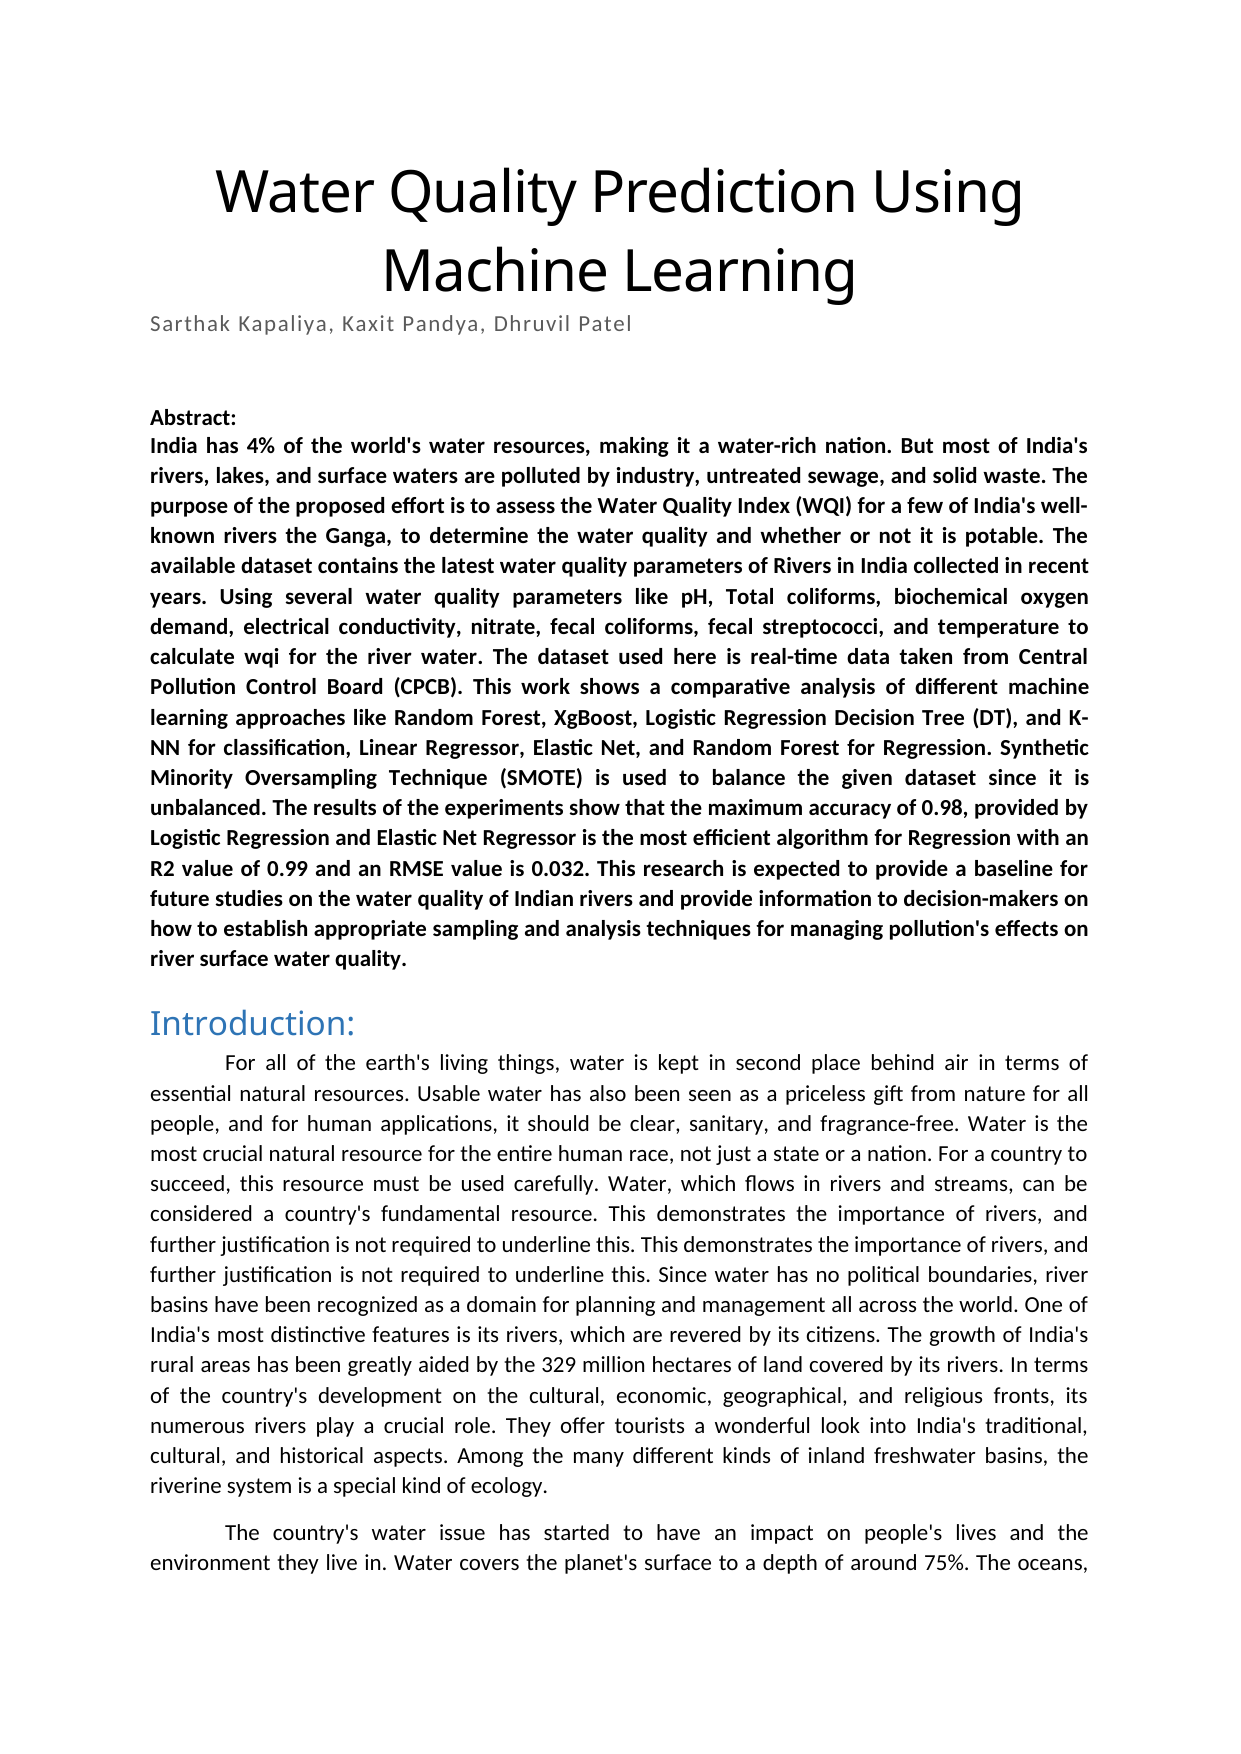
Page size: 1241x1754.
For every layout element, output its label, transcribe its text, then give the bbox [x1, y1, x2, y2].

title Water Quality Prediction Using Machine Learning [150, 150, 1090, 309]
subtitle Introduction: [150, 999, 1090, 1045]
subtitle Sarthak Kapaliya, Kaxit Pandya, Dhruvil Patel [150, 309, 1090, 337]
text For all of the earth's living things, water is kept in second place behind air in terms of essential natural resources. Usable water has also been seen as a priceless gift from nature for all people, and for human applications, it should be clear, sanitary, and fragrance-free. Water is the most crucial natural resource for the entire human race, not just a state or a nation. For a country to succeed, this resource must be used carefully. Water, which flows in rivers and streams, can be considered a country's fundamental resource. This demonstrates the importance of rivers, and further justification is not required to underline this. This demonstrates the importance of rivers, and further justification is not required to underline this. Since water has no political boundaries, river basins have been recognized as a domain for planning and management all across the world. One of India's most distinctive features is its rivers, which are revered by its citizens. The growth of India's rural areas has been greatly aided by the 329 million hectares of land covered by its rivers. In terms of the country's development on the cultural, economic, geographical, and religious fronts, its numerous rivers play a crucial role. They offer tourists a wonderful look into India's traditional, cultural, and historical aspects. Among the many different kinds of inland freshwater basins, the riverine system is a special kind of ecology. [150, 1048, 1090, 1499]
text Abstract: [150, 403, 1090, 431]
text India has 4% of the world's water resources, making it a water-rich nation. But most of India's rivers, lakes, and surface waters are polluted by industry, untreated sewage, and solid waste. The purpose of the proposed effort is to assess the Water Quality Index (WQI) for a few of India's well-known rivers the Ganga, to determine the water quality and whether or not it is potable. The available dataset contains the latest water quality parameters of Rivers in India collected in recent years. Using several water quality parameters like pH, Total coliforms, biochemical oxygen demand, electrical conductivity, nitrate, fecal coliforms, fecal streptococci, and temperature to calculate wqi for the river water. The dataset used here is real-time data taken from Central Pollution Control Board (CPCB). This work shows a comparative analysis of different machine learning approaches like Random Forest, XgBoost, Logistic Regression Decision Tree (DT), and K-NN for classification, Linear Regressor, Elastic Net, and Random Forest for Regression. Synthetic Minority Oversampling Technique (SMOTE) is used to balance the given dataset since it is unbalanced. The results of the experiments show that the maximum accuracy of 0.98, provided by Logistic Regression and Elastic Net Regressor is the most efficient algorithm for Regression with an R2 value of 0.99 and an RMSE value is 0.032. This research is expected to provide a baseline for future studies on the water quality of Indian rivers and provide information to decision-makers on how to establish appropriate sampling and analysis techniques for managing pollution's effects on river surface water quality. [150, 431, 1090, 972]
